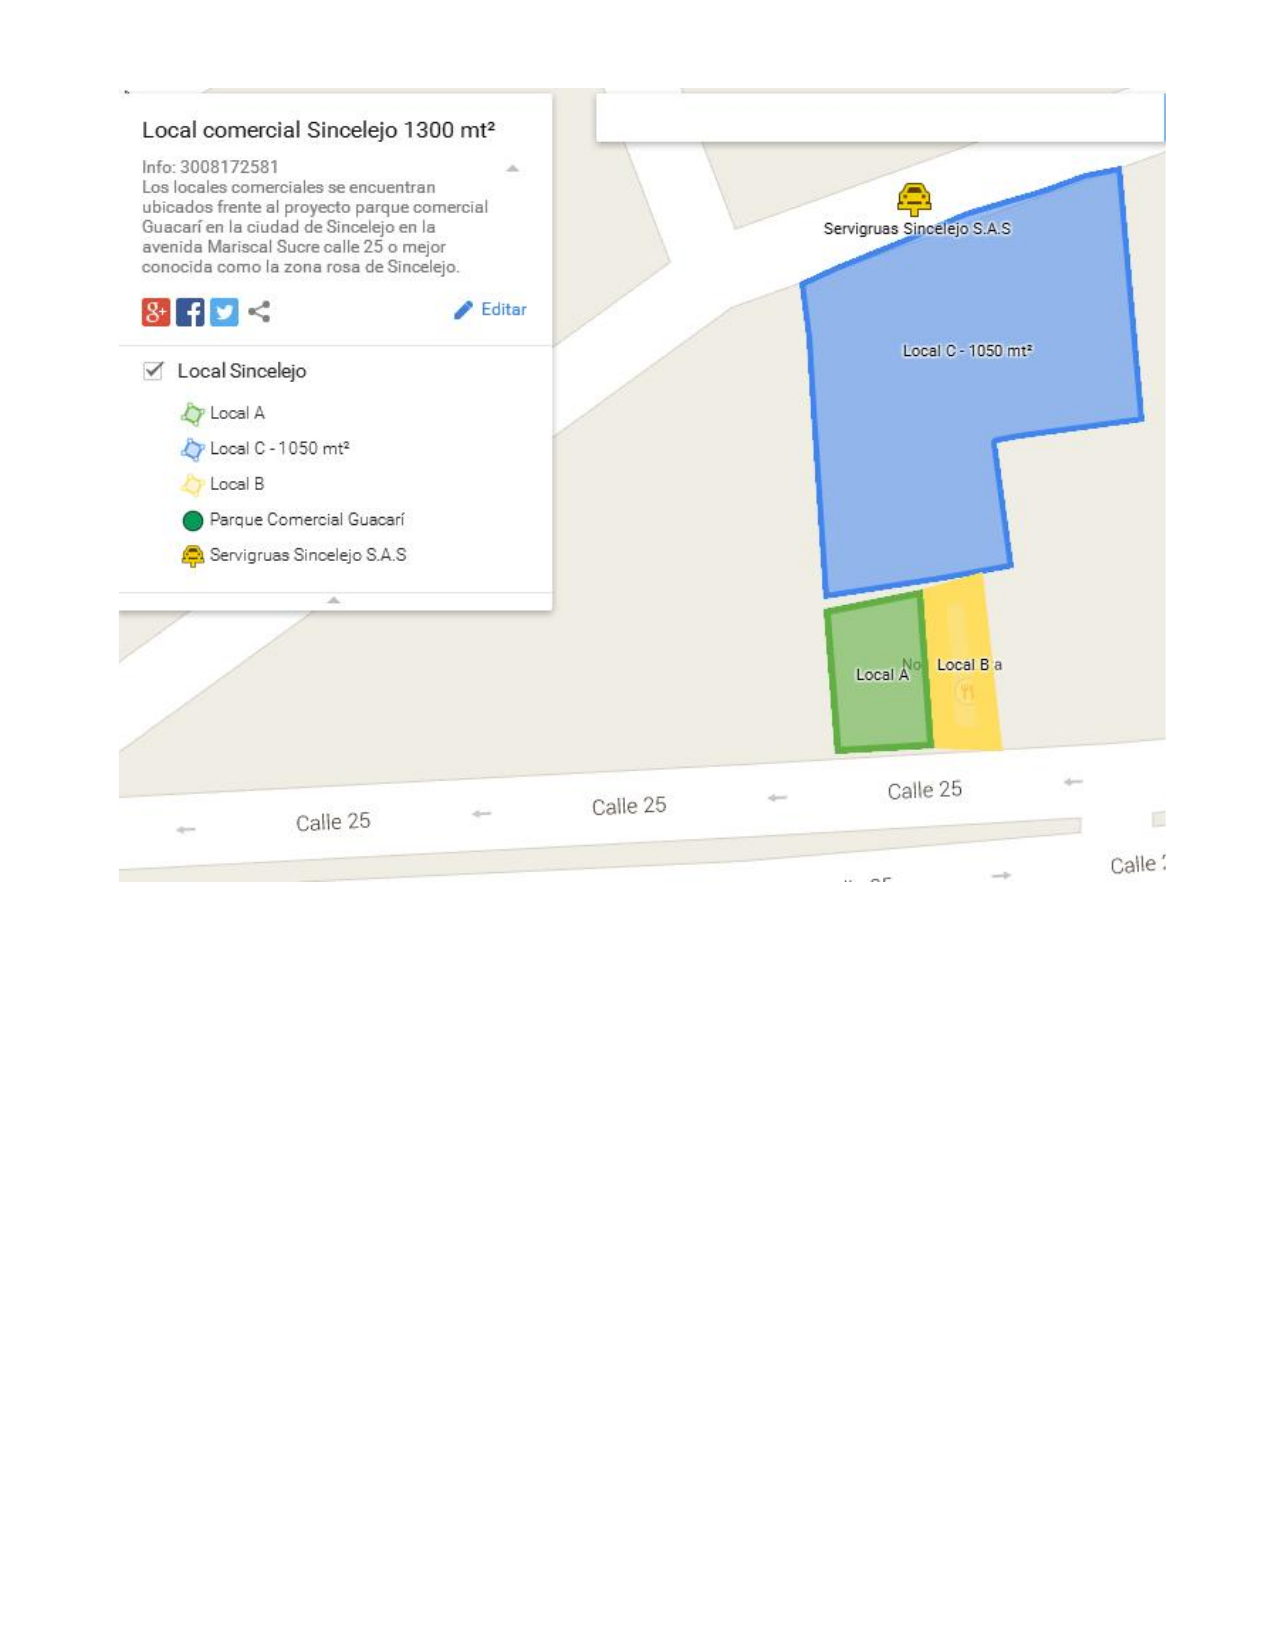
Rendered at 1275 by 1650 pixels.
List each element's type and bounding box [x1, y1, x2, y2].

picture [118, 88, 1166, 882]
